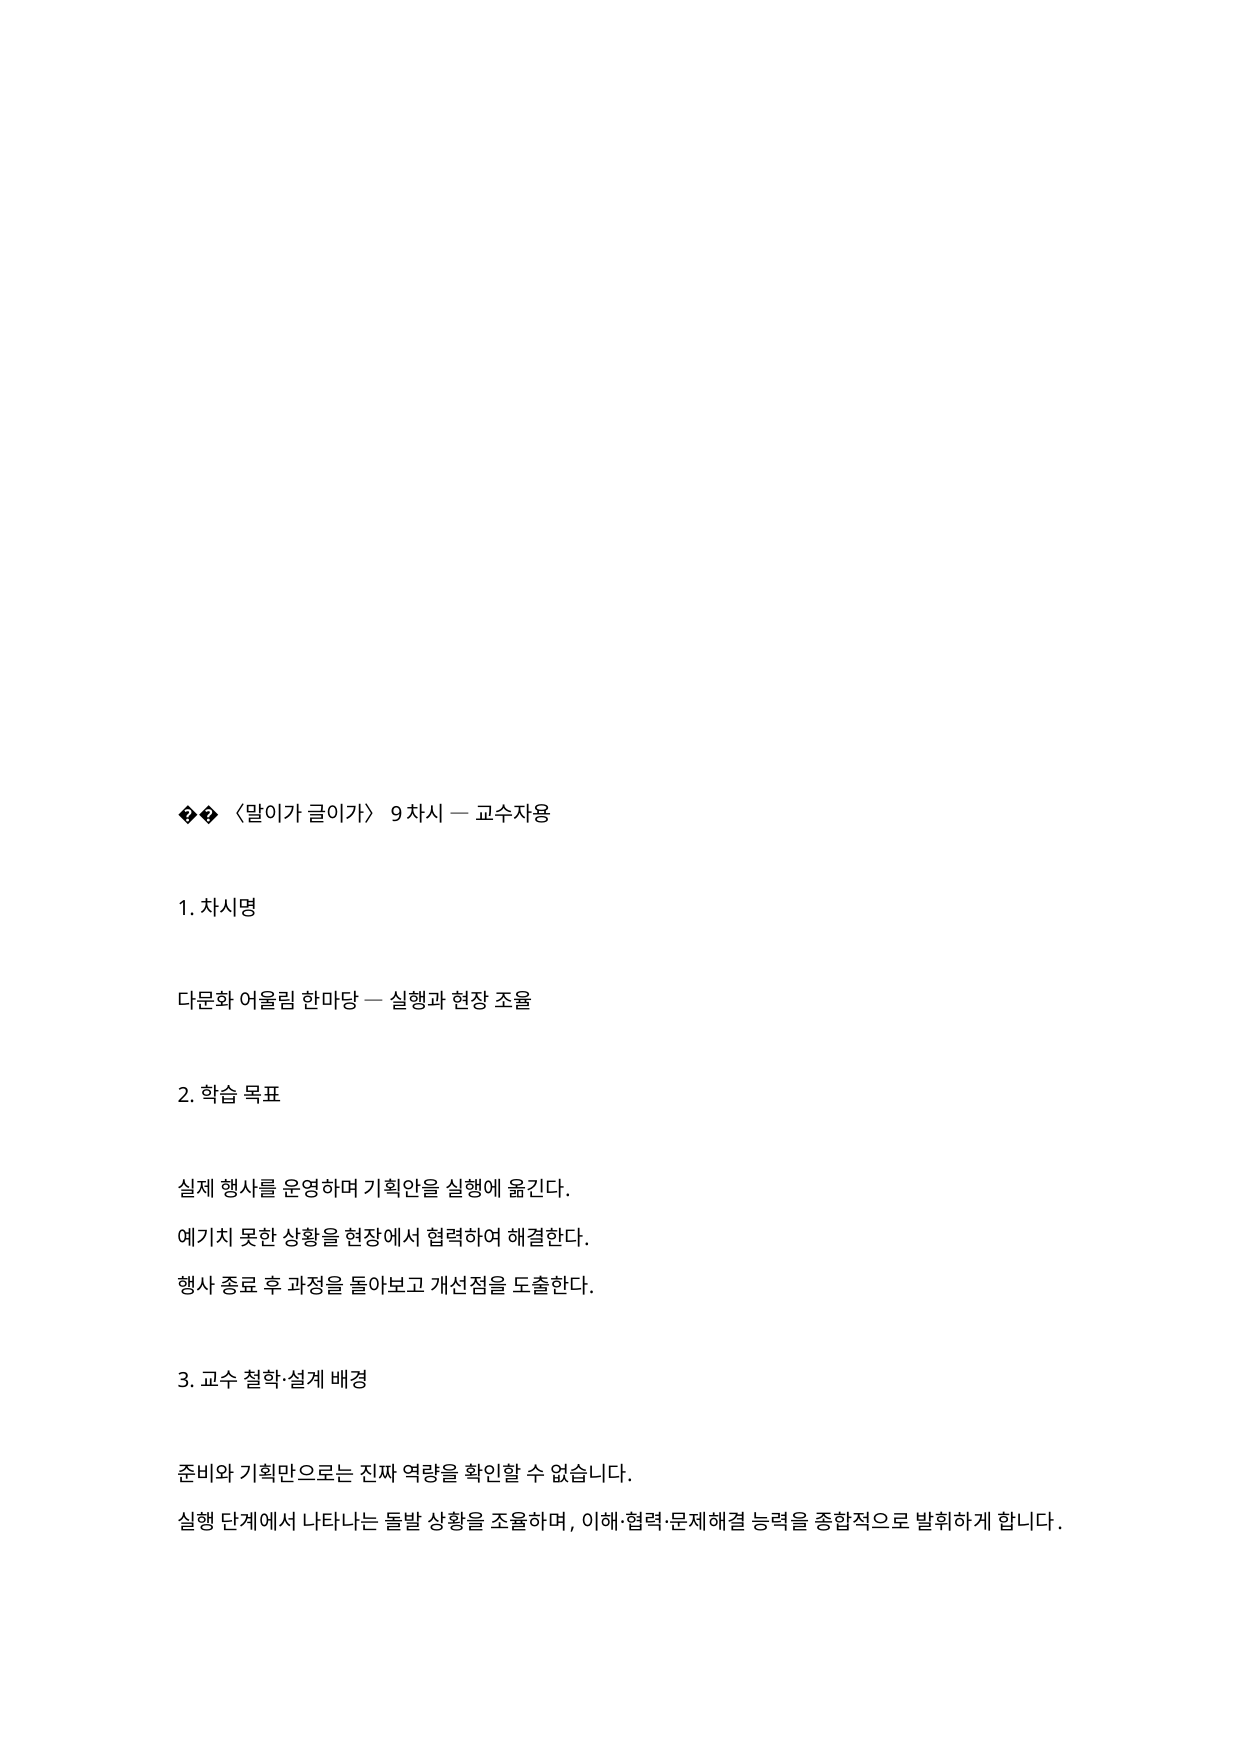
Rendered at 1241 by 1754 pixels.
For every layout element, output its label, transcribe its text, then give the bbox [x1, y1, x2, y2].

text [177, 1505, 1063, 1536]
text 다문화 어울림 한마당 — 실행과 현장 조율 [177, 985, 1063, 1015]
text 1. 차시명 [177, 891, 1063, 921]
text 실제 행사를 운영하며 기획안을 실행에 옮긴다. [177, 1172, 1063, 1203]
text 행사 종료 후 과정을 돌아보고 개선점을 도출한다. [177, 1269, 1063, 1299]
text 준비와 기획만으로는 진짜 역량을 확인할 수 없습니다. [177, 1457, 1063, 1487]
text 예기치 못한 상황을 현장에서 협력하여 해결한다. [177, 1221, 1063, 1251]
text �� 〈말이가 글이가〉 9차시 — 교수자용 [177, 797, 1063, 827]
text 2. 학습 목표 [177, 1078, 1063, 1109]
text 3. 교수 철학·설계 배경 [177, 1363, 1063, 1393]
